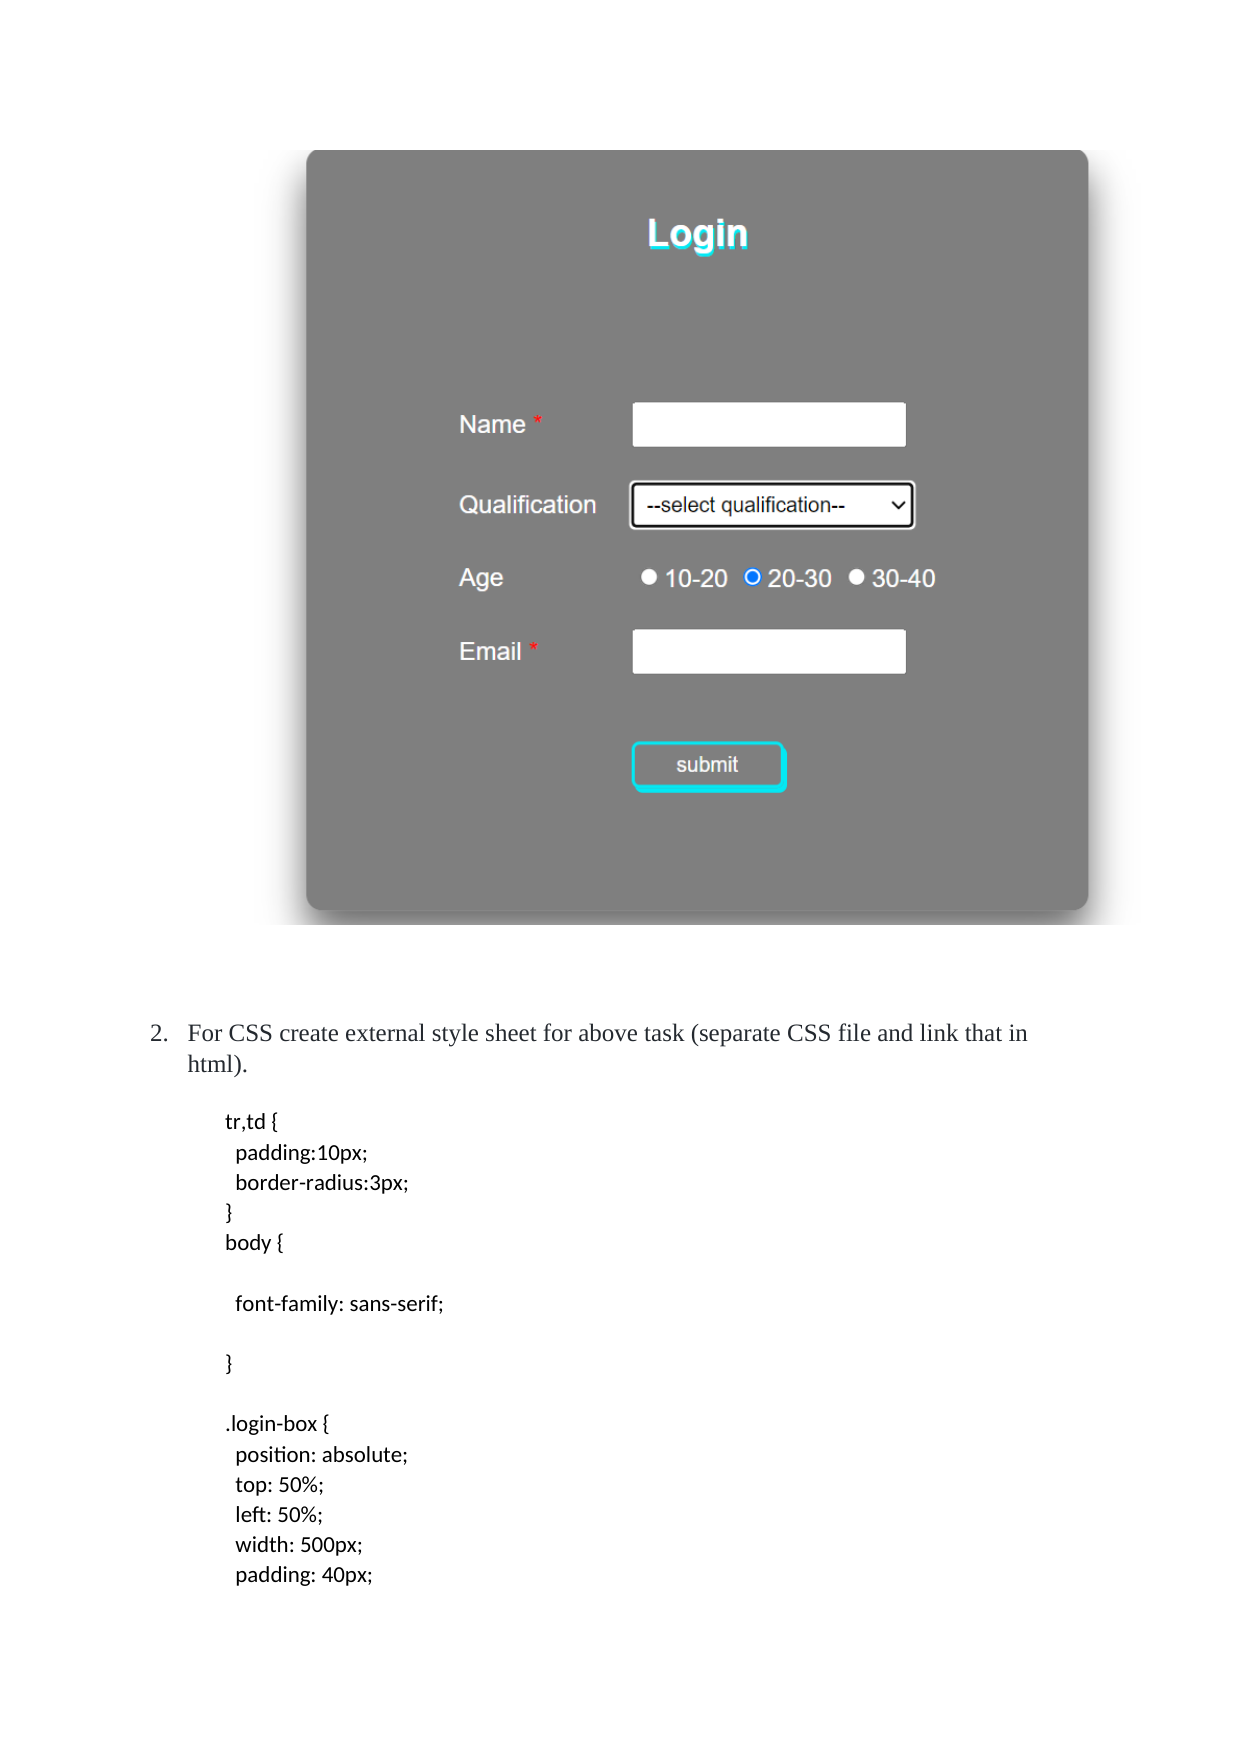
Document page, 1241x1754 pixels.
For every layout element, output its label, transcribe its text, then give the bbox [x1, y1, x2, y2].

picture [225, 150, 1150, 925]
list width: 500px; [225, 1530, 1090, 1558]
list left: 50%; [225, 1500, 1090, 1528]
list border-radius:3px; [225, 1168, 1090, 1196]
list .login-box { [225, 1409, 1090, 1437]
list For CSS create external style sheet for above task (separate CSS file and link that in html). [150, 1018, 1090, 1078]
list padding:10px; [225, 1138, 1090, 1166]
list padding: 40px; [225, 1561, 1090, 1588]
list body { [225, 1228, 1090, 1256]
list } [225, 1198, 1090, 1226]
list position: absolute; [225, 1440, 1090, 1468]
list top: 50%; [225, 1470, 1090, 1498]
list tr,td { [225, 1107, 1090, 1135]
list font-family: sans-serif; [225, 1289, 1090, 1317]
list } [225, 1349, 1090, 1377]
